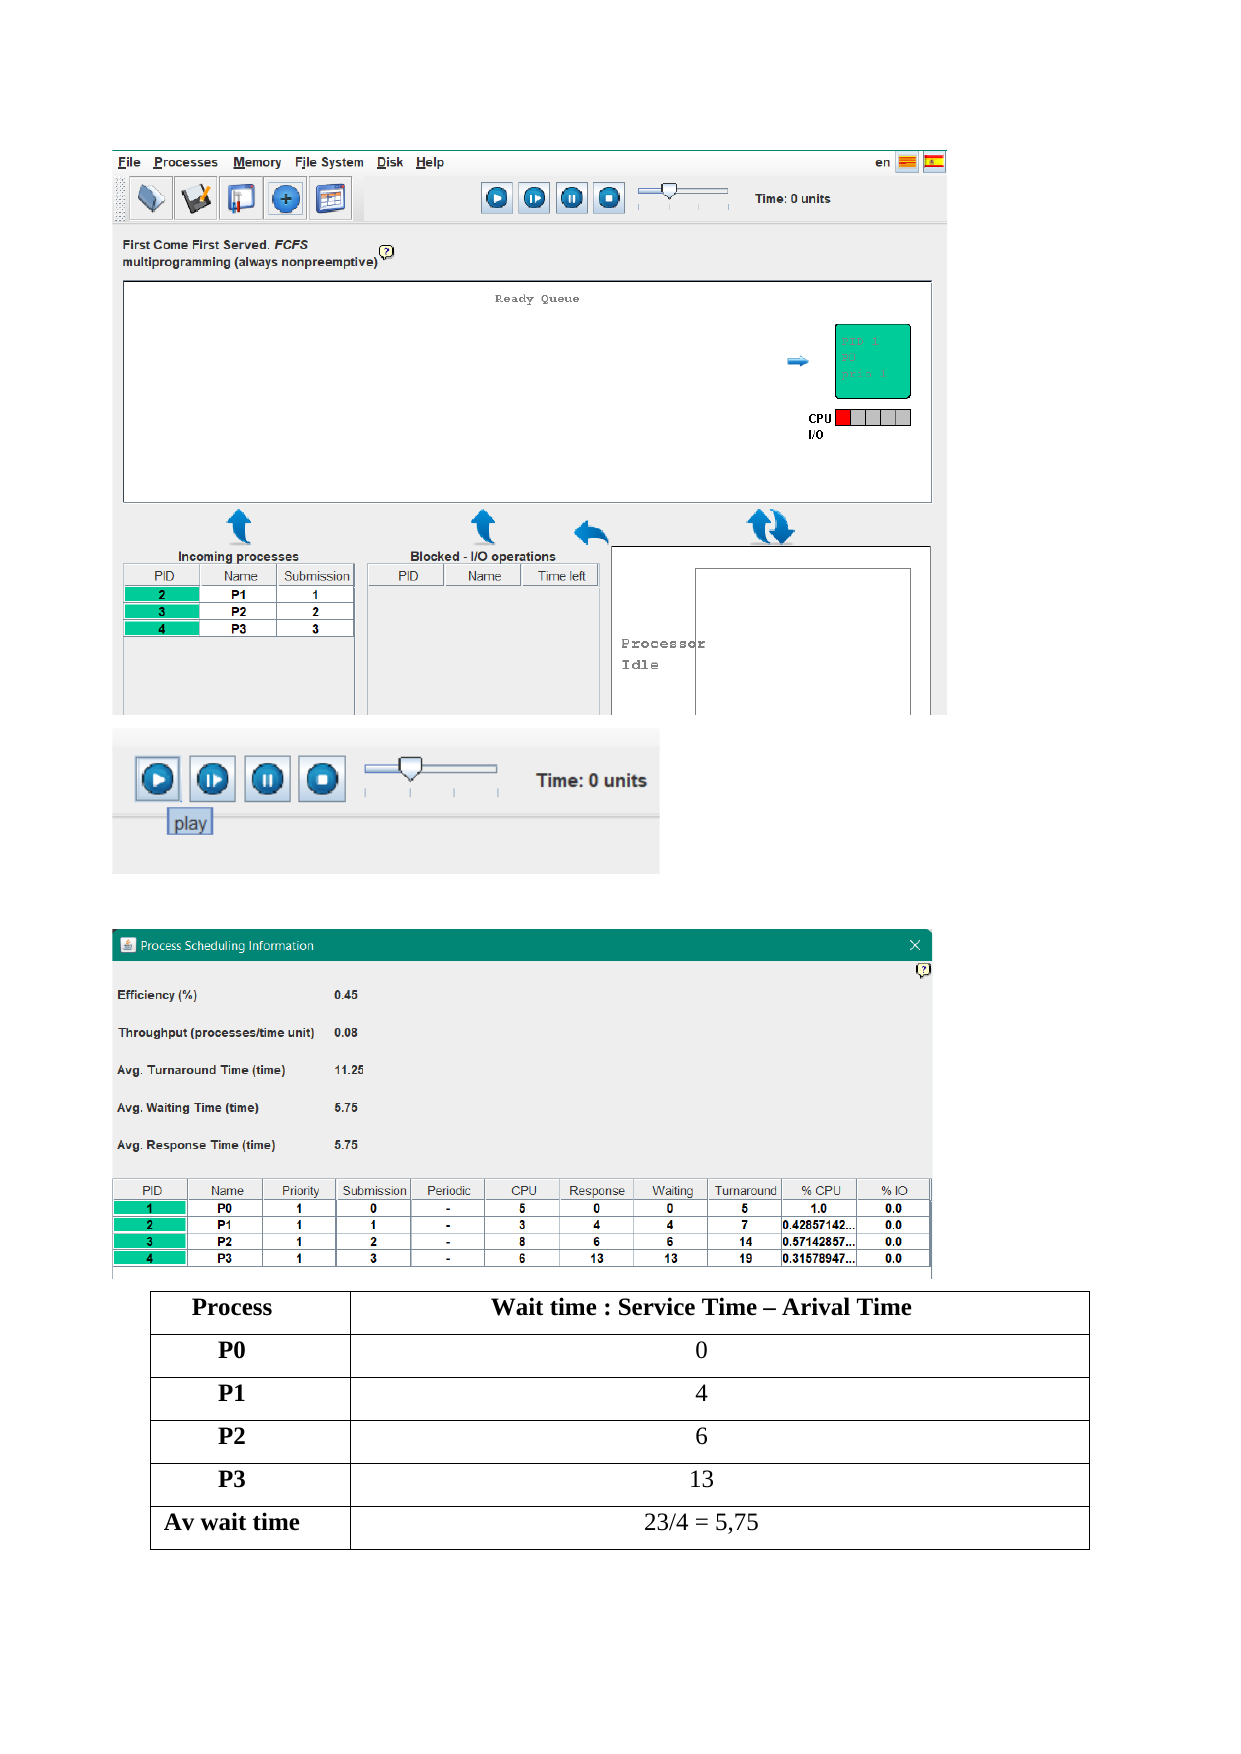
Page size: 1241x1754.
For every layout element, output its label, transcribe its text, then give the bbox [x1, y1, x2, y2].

table_cell Av wait time [151, 1507, 350, 1549]
table_cell P1 [151, 1378, 350, 1420]
picture [112, 150, 948, 715]
table_cell P2 [151, 1421, 350, 1463]
table_cell P0 [151, 1335, 350, 1377]
table_cell 13 [351, 1464, 1089, 1506]
table_header Process [151, 1292, 350, 1334]
table_cell 6 [351, 1421, 1089, 1463]
table_cell P3 [151, 1464, 350, 1506]
table_cell 0 [351, 1335, 1089, 1377]
table_cell 23/4 = 5,75 [351, 1507, 1089, 1549]
table_cell 4 [351, 1378, 1089, 1420]
picture [112, 728, 660, 874]
table_header Wait time : Service Time – Arival Time [351, 1292, 1089, 1334]
picture [112, 929, 933, 1279]
